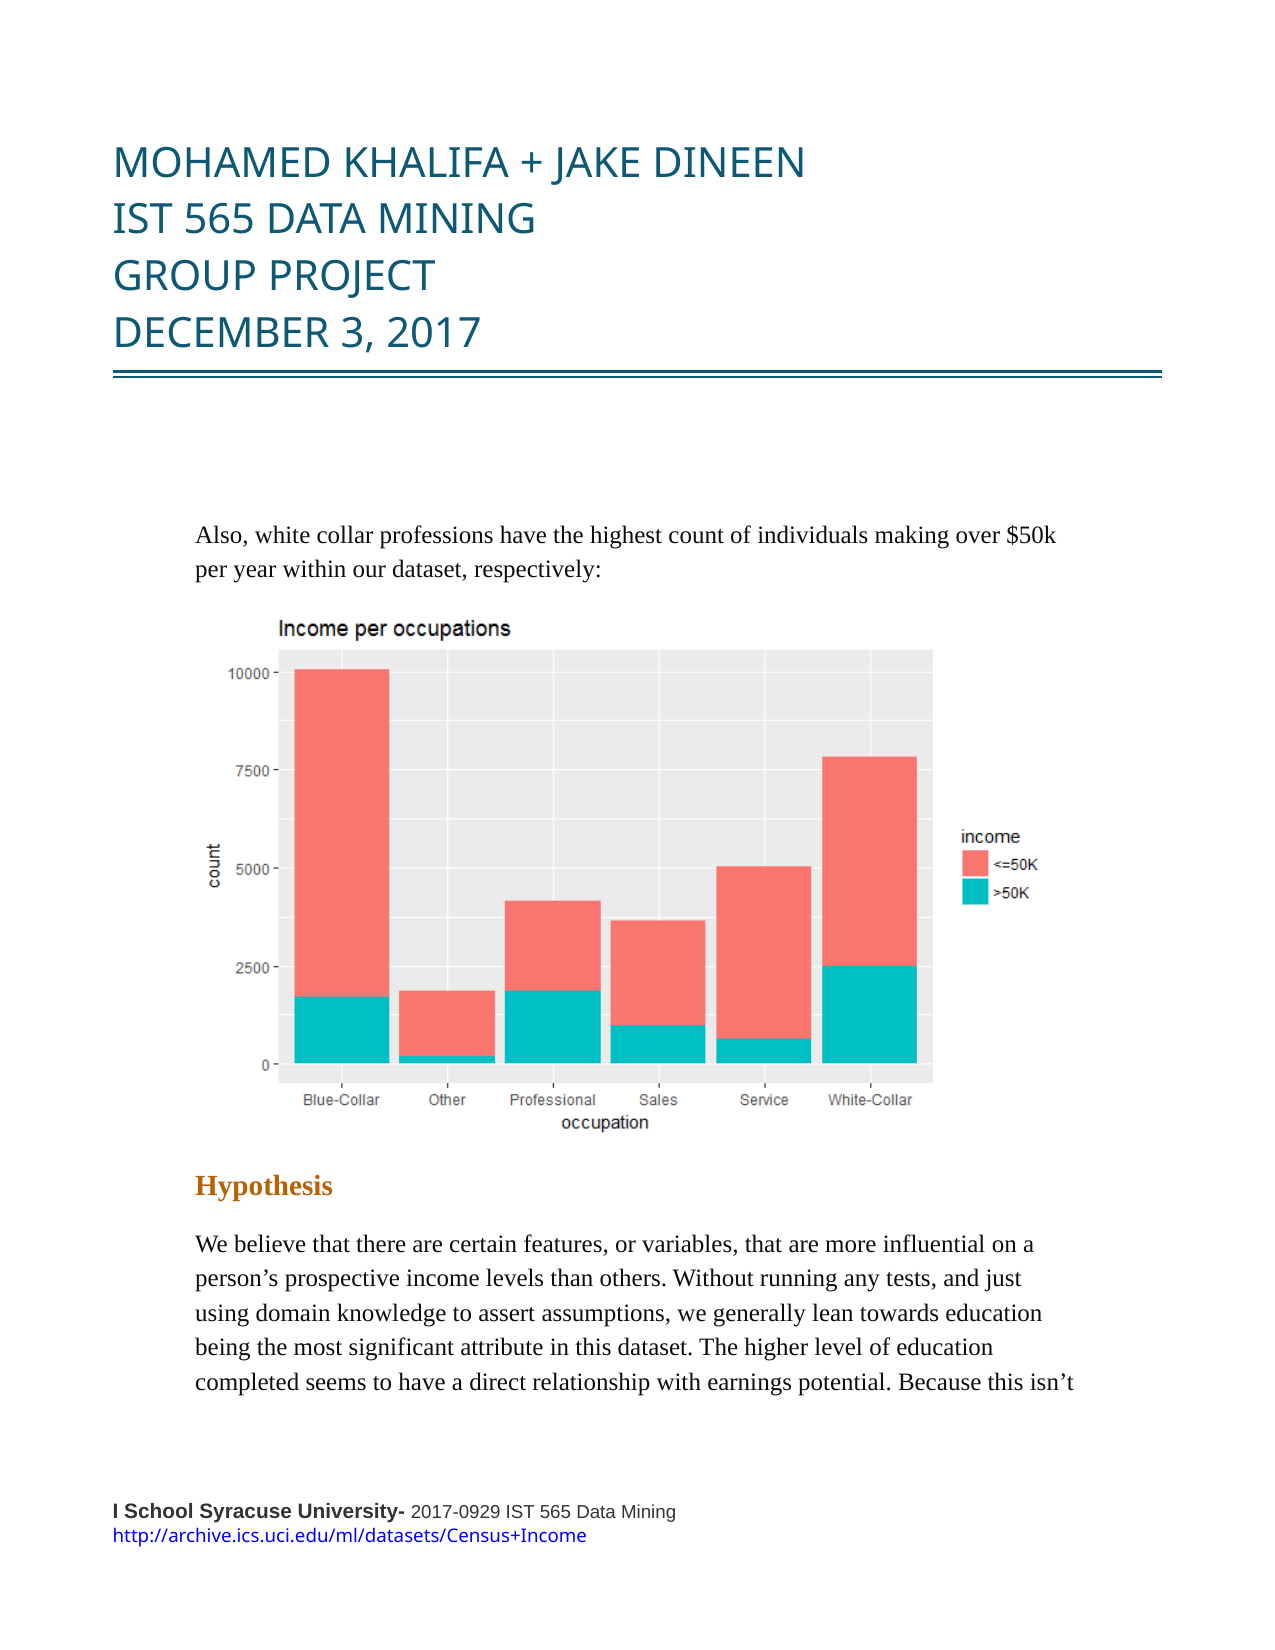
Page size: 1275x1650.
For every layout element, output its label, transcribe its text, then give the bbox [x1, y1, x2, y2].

text Also, white collar professions have the highest count of individuals making over $50k per year within our dataset, respectively: [195, 520, 1080, 583]
picture [195, 609, 1056, 1141]
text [195, 1229, 1080, 1396]
text Hypothesis [195, 1168, 1080, 1201]
